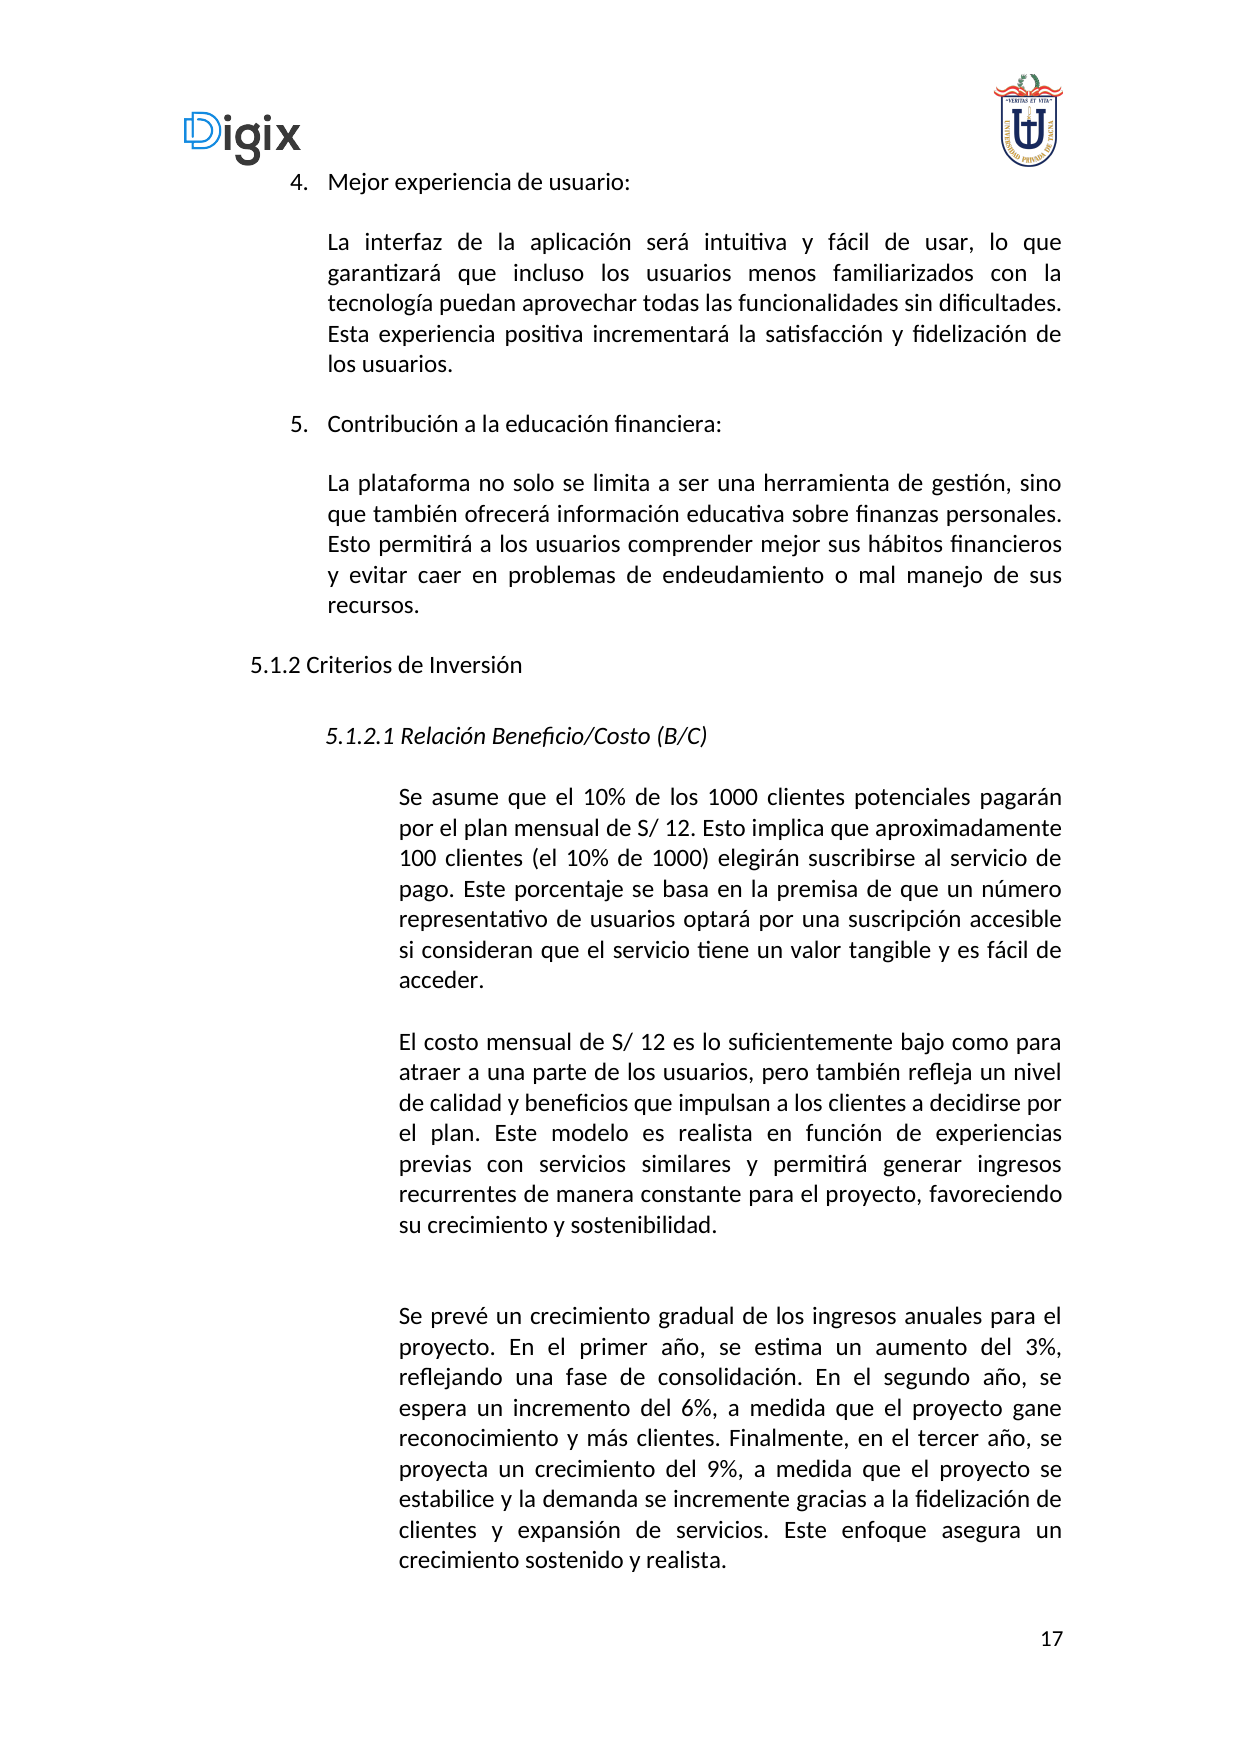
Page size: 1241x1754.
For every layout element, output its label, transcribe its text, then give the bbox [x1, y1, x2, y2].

subtitle 5.1.2.1 Relación Beneficio/Costo (B/C) [325, 720, 1063, 751]
text La plataforma no solo se limita a ser una herramienta de gestión, sino que también ofrecerá información educativa sobre finanzas personales. Esto permitirá a los usuarios comprender mejor sus hábitos financieros y evitar caer en problemas de endeudamiento o mal manejo de sus recursos. [327, 468, 1063, 620]
text Se asume que el 10% de los 1000 clientes potenciales pagarán por el plan mensual de S/ 12. Esto implica que aproximadamente 100 clientes (el 10% de 1000) elegirán suscribirse al servicio de pago. Este porcentaje se basa en la premisa de que un número representativo de usuarios optará por una suscripción accesible si consideran que el servicio tiene un valor tangible y es fácil de acceder. [398, 781, 1063, 995]
list Mejor experiencia de usuario: [290, 166, 1063, 197]
text La interfaz de la aplicación será intuitiva y fácil de usar, lo que garantizará que incluso los usuarios menos familiarizados con la tecnología puedan aprovechar todas las funcionalidades sin dificultades. Esta experiencia positiva incrementará la satisfacción y fidelización de los usuarios. [327, 226, 1063, 379]
list Contribución a la educación financiera: [290, 408, 1063, 438]
text Se prevé un crecimiento gradual de los ingresos anuales para el proyecto. En el primer año, se estima un aumento del 3%, reflejando una fase de consolidación. En el segundo año, se espera un incremento del 6%, a medida que el proyecto gane reconocimiento y más clientes. Finalmente, en el tercer año, se proyecta un crecimiento del 9%, a medida que el proyecto se estabilice y la demanda se incremente gracias a la fidelización de clientes y expansión de servicios. Este enfoque asegura un crecimiento sostenido y realista. [398, 1300, 1063, 1575]
text El costo mensual de S/ 12 es lo suficientemente bajo como para atraer a una parte de los usuarios, pero también refleja un nivel de calidad y beneficios que impulsan a los clientes a decidirse por el plan. Este modelo es realista en función de experiencias previas con servicios similares y permitirá generar ingresos recurrentes de manera constante para el proyecto, favoreciendo su crecimiento y sostenibilidad. [398, 1026, 1063, 1239]
picture [177, 108, 306, 167]
subtitle 5.1.2 Criterios de Inversión [250, 649, 1063, 680]
picture [993, 73, 1063, 167]
